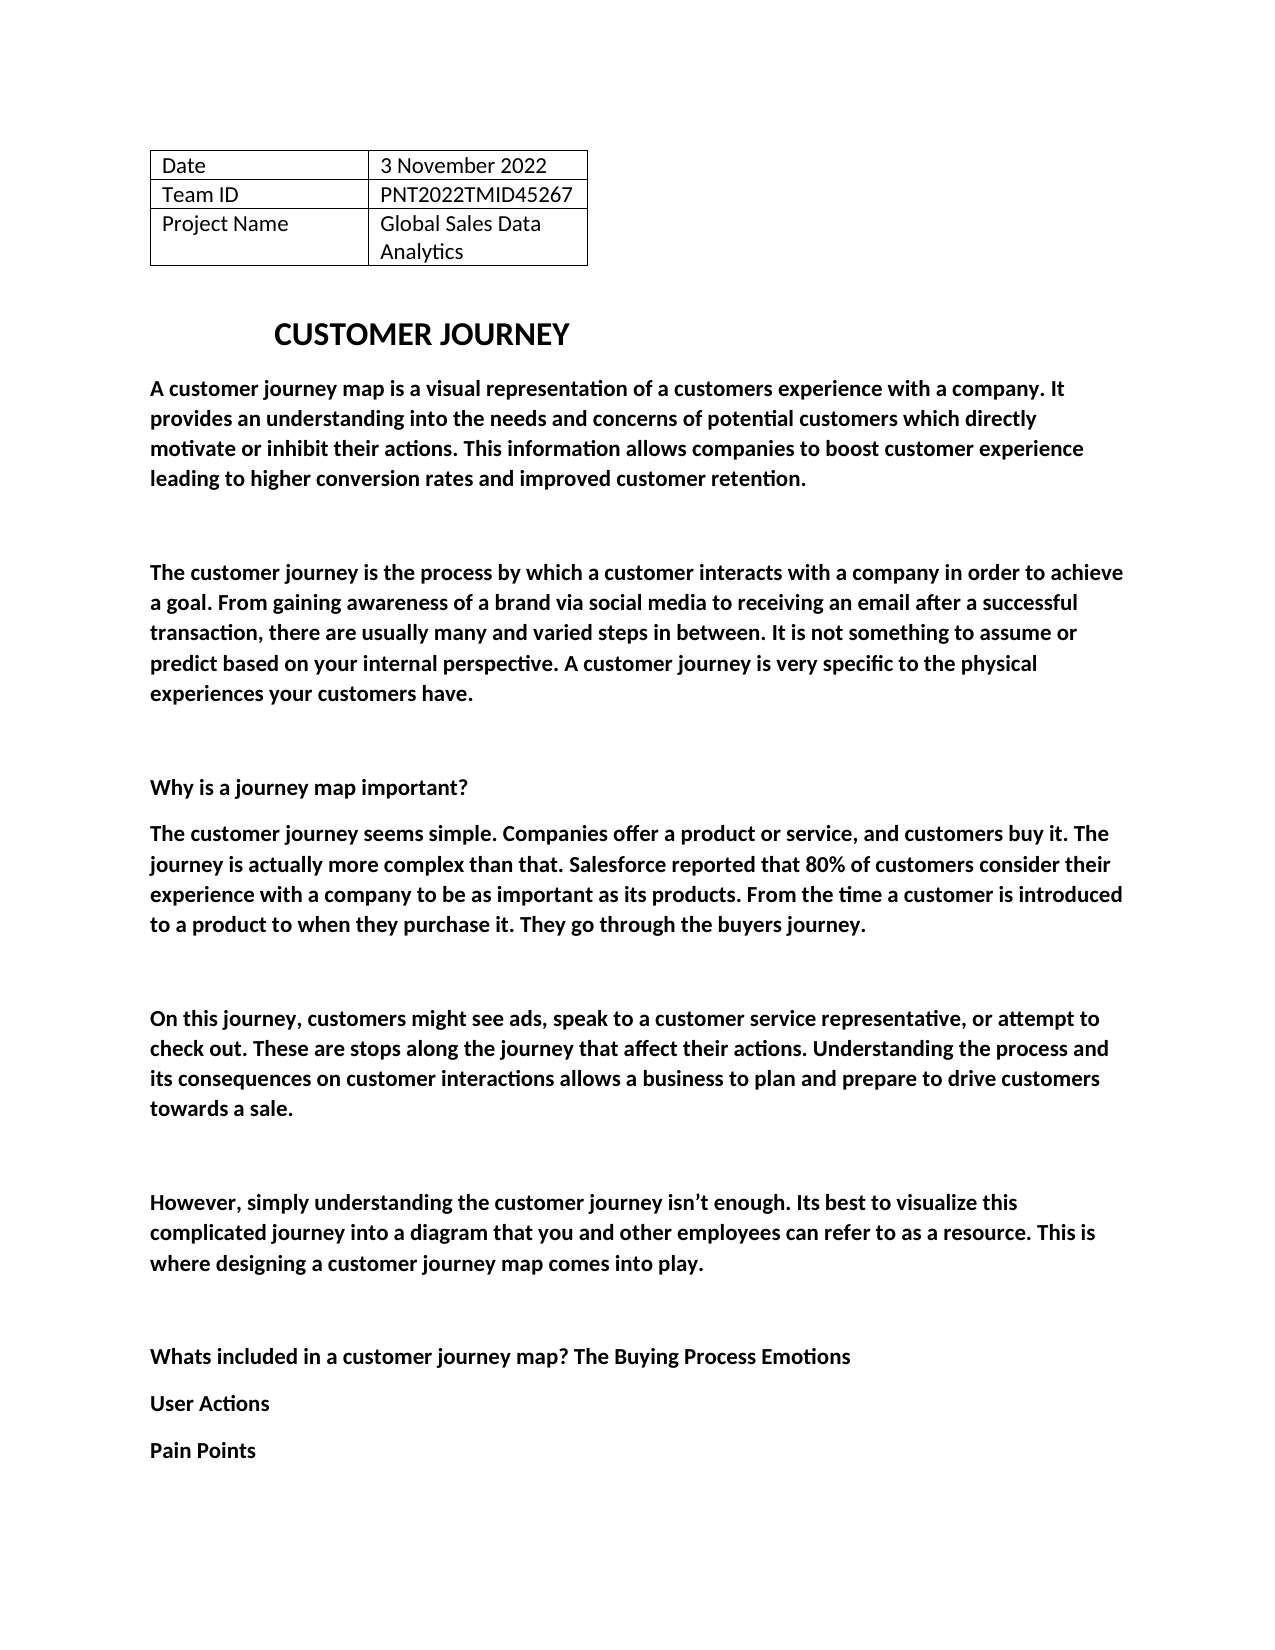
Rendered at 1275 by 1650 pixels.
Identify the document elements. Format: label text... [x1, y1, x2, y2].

table_header Date [151, 151, 368, 179]
text Whats included in a customer journey map? The Buying Process Emotions [150, 1342, 1125, 1371]
text The customer journey seems simple. Companies offer a product or service, and customers buy it. The journey is actually more complex than that. Salesforce reported that 80% of customers consider their experience with a company to be as important as its products. From the time a customer is introduced to a product to when they purchase it. They go through the buyers journey. [150, 819, 1125, 938]
text CUSTOMER JOURNEY [150, 313, 1125, 354]
table_cell Team ID [151, 180, 368, 208]
text Pain Points [150, 1436, 1125, 1464]
table_cell PNT2022TMID45267 [369, 180, 587, 208]
text On this journey, customers might see ads, speak to a customer service representative, or attempt to check out. These are stops along the journey that affect their actions. Understanding the process and its consequences on customer interactions allows a business to plan and prepare to drive customers towards a sale. [150, 1004, 1125, 1123]
table_cell Global Sales Data Analytics [369, 209, 587, 265]
table_cell Project Name [151, 209, 368, 265]
text User Actions [150, 1389, 1125, 1417]
text Why is a journey map important? [150, 773, 1125, 801]
text A customer journey map is a visual representation of a customers experience with a company. It provides an understanding into the needs and concerns of potential customers which directly motivate or inhibit their actions. This information allows companies to boost customer experience leading to higher conversion rates and improved customer retention. [150, 374, 1125, 492]
table_header 3 November 2022 [369, 151, 587, 179]
text The customer journey is the process by which a customer interacts with a company in order to achieve a goal. From gaining awareness of a brand via social media to receiving an email after a successful transaction, there are usually many and varied steps in between. It is not something to assume or predict based on your internal perspective. A customer journey is very specific to the physical experiences your customers have. [150, 558, 1125, 707]
text However, simply understanding the customer journey isn’t enough. Its best to visualize this complicated journey into a diagram that you and other employees can refer to as a resource. This is where designing a customer journey map comes into play. [150, 1188, 1125, 1277]
